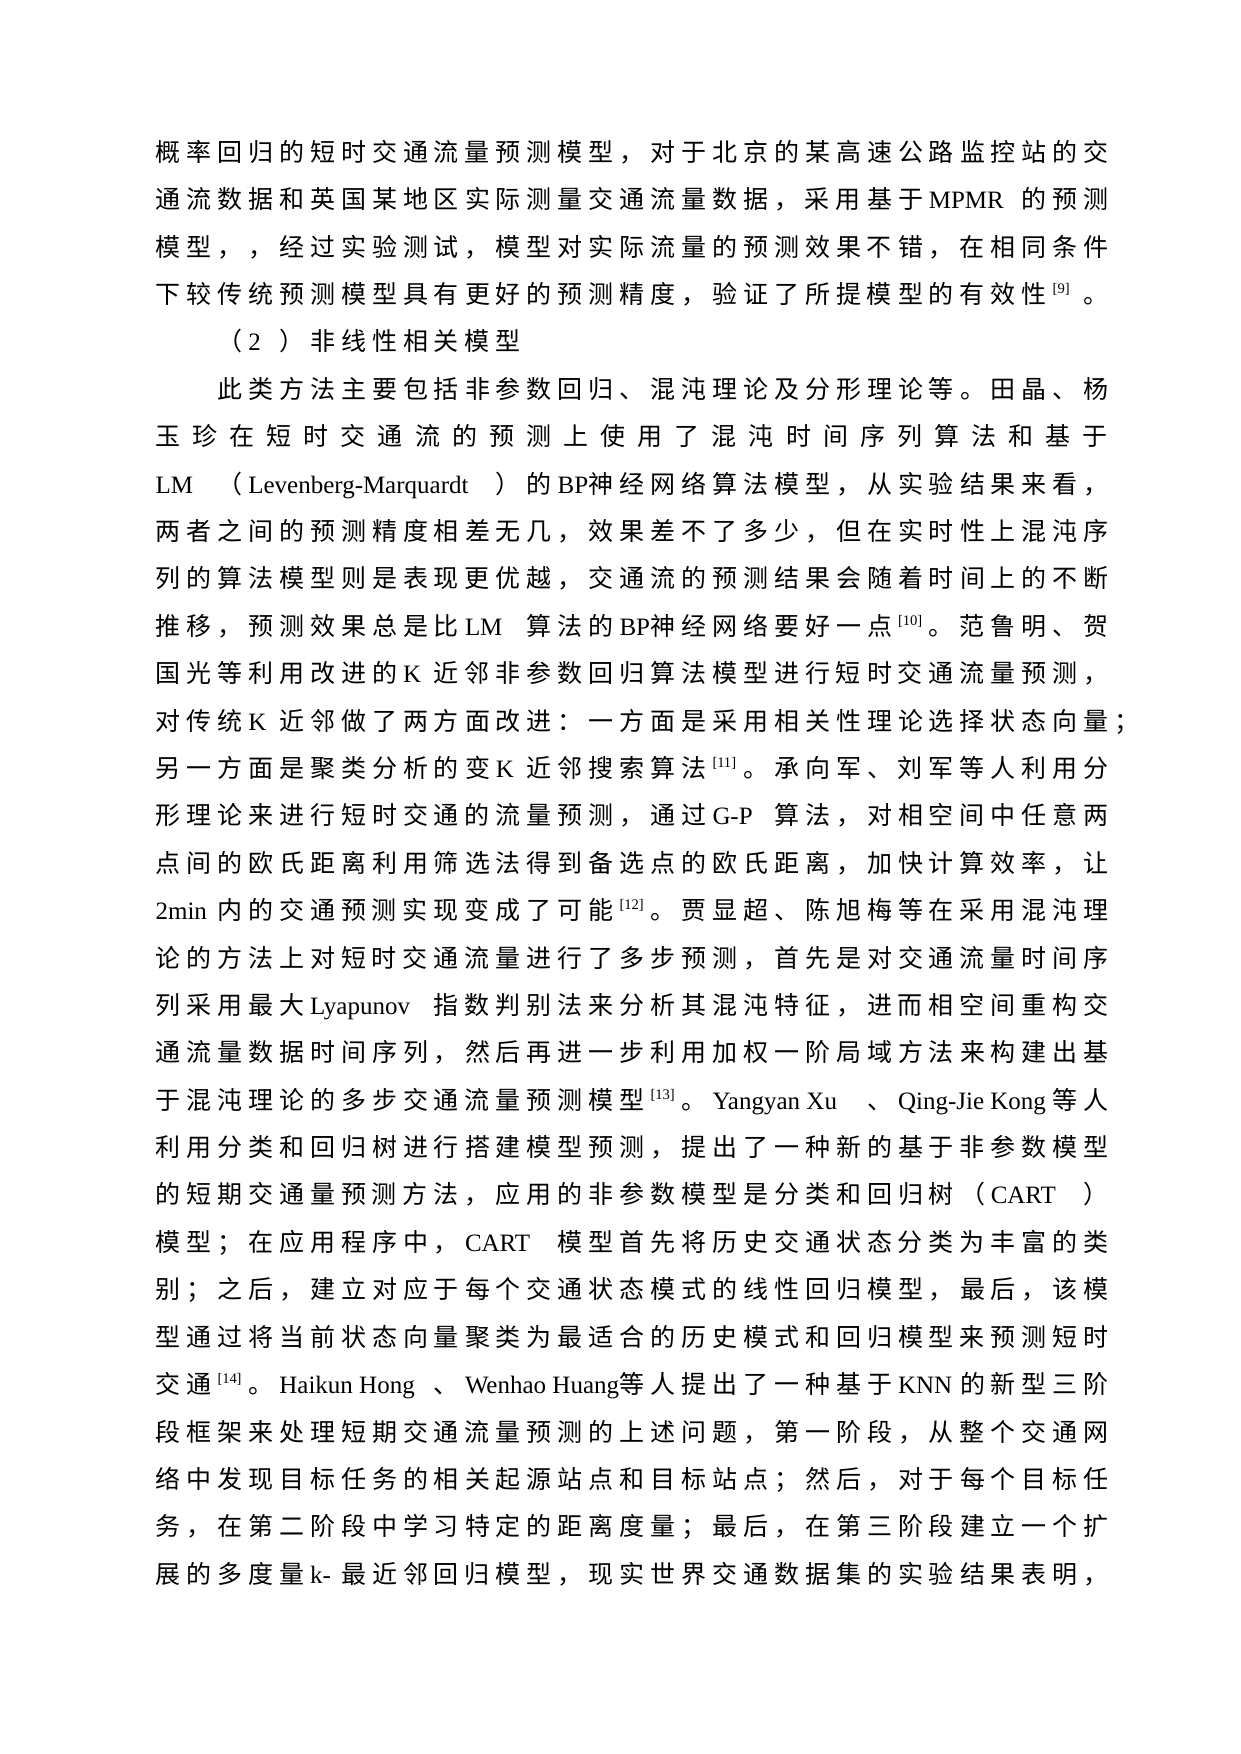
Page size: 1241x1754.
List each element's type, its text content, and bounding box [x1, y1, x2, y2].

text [155, 364, 1114, 1596]
text （2）非线性相关模型 [155, 316, 1114, 364]
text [155, 127, 1114, 316]
